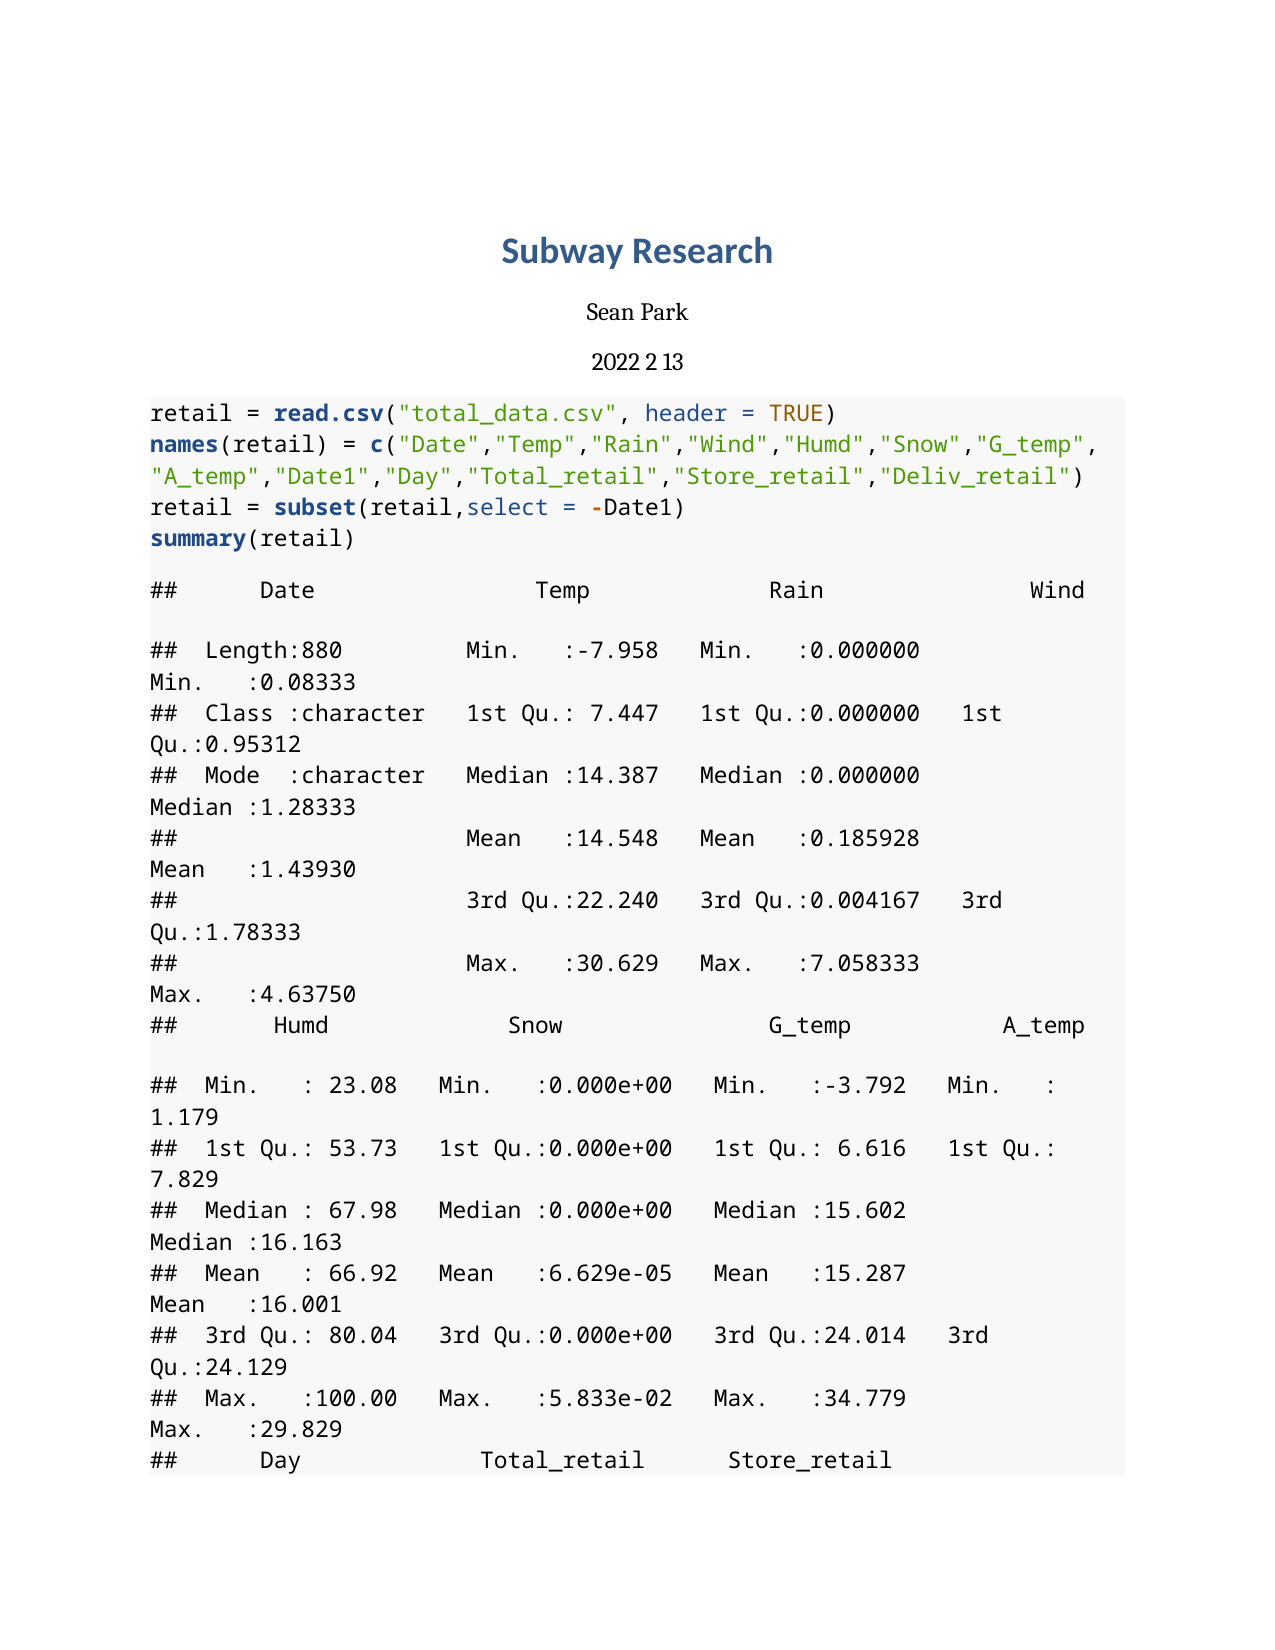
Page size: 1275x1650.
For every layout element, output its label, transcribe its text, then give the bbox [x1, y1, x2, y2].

text 2022 2 13 [150, 348, 1125, 376]
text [150, 574, 1125, 1476]
text Sean Park [150, 298, 1125, 327]
text retail = read.csv("total_data.csv", header = TRUE) names(retail) = c("Date","Temp","Rain","Wind","Humd","Snow","G_temp", "A_temp","Date1","Day","Total_retail","Store_retail","Deliv_retail") retail = subset(retail,select = -Date1) summary(retail) [150, 397, 1125, 553]
title Subway Research [150, 227, 1125, 273]
